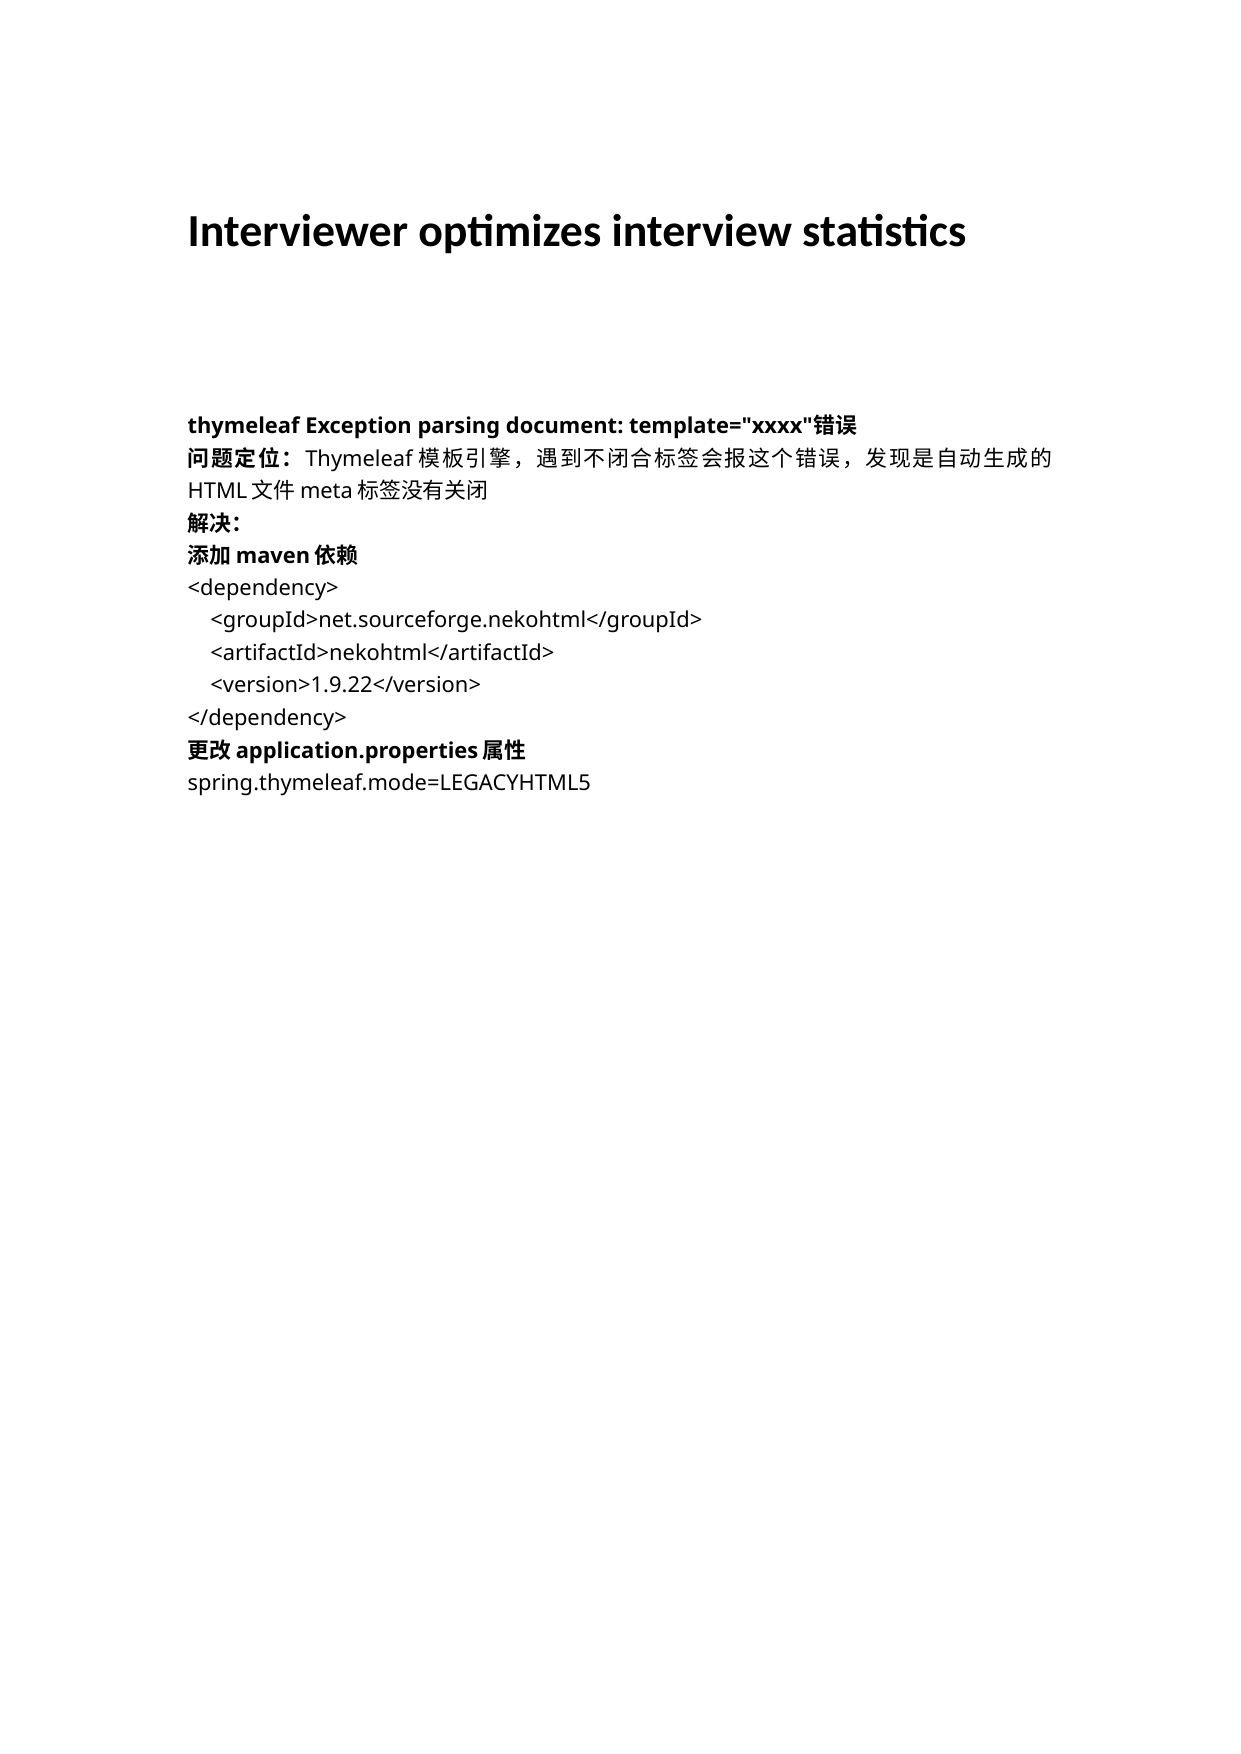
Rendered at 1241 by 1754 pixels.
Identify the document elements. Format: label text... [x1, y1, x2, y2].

text </dependency> [187, 701, 1053, 733]
subtitle Interviewer optimizes interview statistics [187, 197, 1053, 262]
text 更改application.properties属性 [187, 733, 1053, 766]
text spring.thymeleaf.mode=LEGACYHTML5 [187, 766, 1053, 798]
text <dependency> [187, 571, 1053, 603]
text 问题定位：Thymeleaf模板引擎，遇到不闭合标签会报这个错误，发现是自动生成的HTML文件meta标签没有关闭 [187, 441, 1053, 506]
text 解决： [187, 506, 1053, 538]
text <artifactId>nekohtml</artifactId> [187, 636, 1053, 668]
text <groupId>net.sourceforge.nekohtml</groupId> [187, 603, 1053, 636]
text <version>1.9.22</version> [187, 668, 1053, 701]
text thymeleaf Exception parsing document: template="xxxx"错误 [187, 408, 1053, 441]
text 添加maven依赖 [187, 538, 1053, 571]
